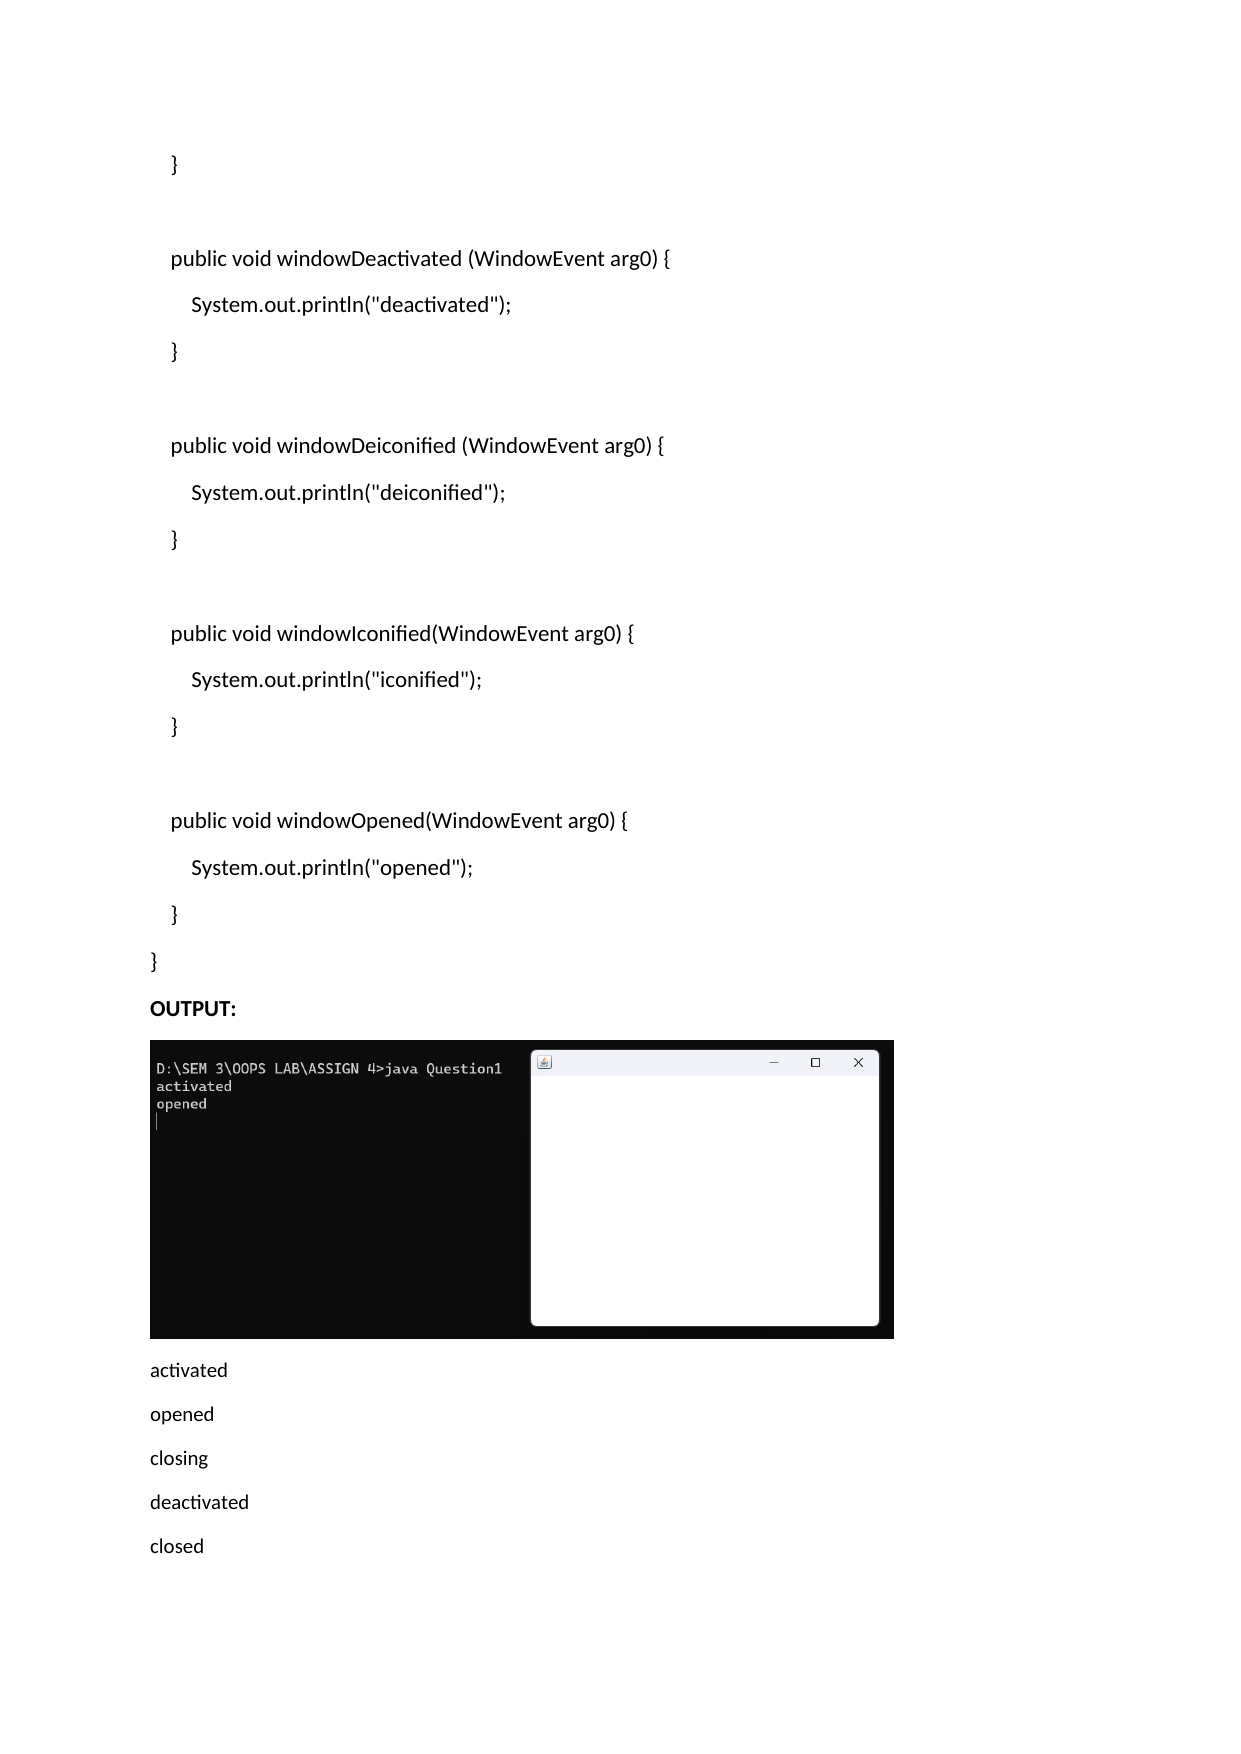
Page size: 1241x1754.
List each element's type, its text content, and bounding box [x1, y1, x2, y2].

text } [150, 525, 1090, 553]
text System.out.println("iconified"); [150, 666, 1090, 694]
text closed [150, 1533, 1090, 1559]
text } [150, 150, 1090, 178]
text public void windowDeiconified (WindowEvent arg0) { [150, 431, 1090, 459]
text } [150, 900, 1090, 928]
text System.out.println("deiconified"); [150, 478, 1090, 506]
text public void windowIconified(WindowEvent arg0) { [150, 619, 1090, 647]
text System.out.println("opened"); [150, 853, 1090, 881]
text OUTPUT: [150, 994, 1090, 1022]
text public void windowDeactivated (WindowEvent arg0) { [150, 244, 1090, 272]
text System.out.println("deactivated"); [150, 291, 1090, 319]
text activated [150, 1357, 1090, 1383]
text public void windowOpened(WindowEvent arg0) { [150, 806, 1090, 834]
text } [150, 337, 1090, 366]
text opened [150, 1401, 1090, 1427]
text } [150, 712, 1090, 741]
text closing [150, 1445, 1090, 1471]
picture [150, 1040, 894, 1339]
text } [150, 947, 1090, 975]
text deactivated [150, 1489, 1090, 1515]
